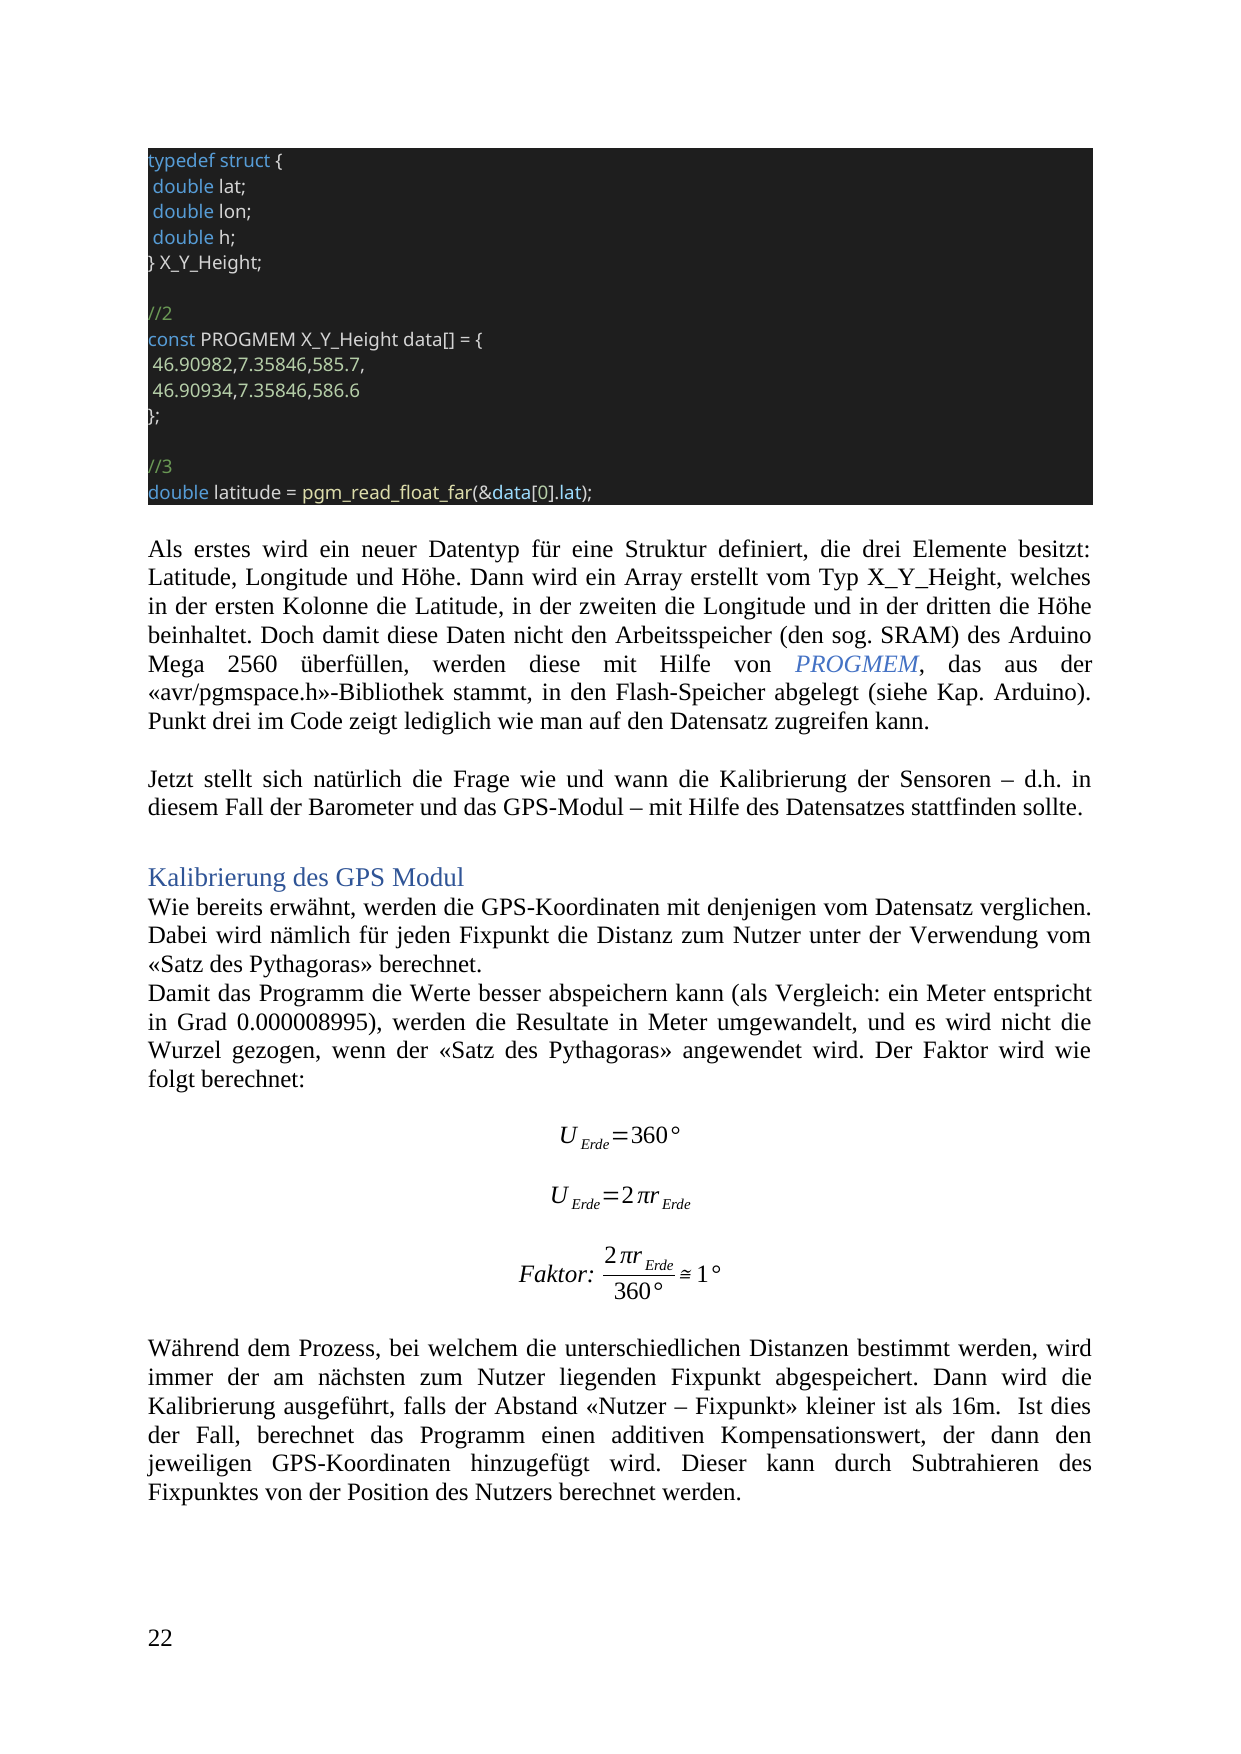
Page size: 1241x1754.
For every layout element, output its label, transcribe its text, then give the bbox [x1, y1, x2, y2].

text double h; [148, 224, 1093, 250]
text typedef struct { [148, 148, 1093, 173]
text double lat; [148, 173, 1093, 199]
text Wie bereits erwähnt, werden die GPS-Koordinaten mit denjenigen vom Datensatz verglichen. Dabei wird nämlich für jeden Fixpunkt die Distanz zum Nutzer unter der Verwendung vom «Satz des Pythagoras» berechnet. [148, 892, 1093, 978]
subtitle Kalibrierung des GPS Modul [148, 861, 1093, 892]
text 46.90982,7.35846,585.7, [148, 352, 1093, 377]
text Als erstes wird ein neuer Datentyp für eine Struktur definiert, die drei Elemente besitzt: Latitude, Longitude und Höhe. Dann wird ein Array erstellt vom Typ X_Y_Height, welches in der ersten Kolonne die Latitude, in der zweiten die Longitude und in der dritten die Höhe beinhaltet. Doch damit diese Daten nicht den Arbeitsspeicher (den sog. SRAM) des Arduino Mega 2560 überfüllen, werden diese mit Hilfe von PROGMEM, das aus der «avr/pgmspace.h»-Bibliothek stammt, in den Flash-Speicher abgelegt (siehe Kap. Arduino). Punkt drei im Code zeigt lediglich wie man auf den Datensatz zugreifen kann. [148, 534, 1093, 735]
text double latitude = pgm_read_float_far(&data[0].lat); [148, 479, 1093, 505]
text //3 [148, 454, 1093, 479]
text Faktor: [148, 1242, 1093, 1305]
text double lon; [148, 199, 1093, 224]
text } X_Y_Height; [148, 250, 1093, 275]
text 46.90934,7.35846,586.6 [148, 377, 1093, 403]
text Während dem Prozess, bei welchem die unterschiedlichen Distanzen bestimmt werden, wird immer der am nächsten zum Nutzer liegenden Fixpunkt abgespeichert. Dann wird die Kalibrierung ausgeführt, falls der Abstand «Nutzer – Fixpunkt» kleiner ist als 16m. Ist dies der Fall, berechnet das Programm einen additiven Kompensationswert, der dann den jeweiligen GPS-Koordinaten hinzugefügt wird. Dieser kann durch Subtrahieren des Fixpunktes von der Position des Nutzers berechnet werden. [148, 1333, 1093, 1506]
text }; [148, 403, 1093, 428]
text const PROGMEM X_Y_Height data[] = { [148, 326, 1093, 352]
text Damit das Programm die Werte besser abspeichern kann (als Vergleich: ein Meter entspricht in Grad 0.000008995), werden die Resultate in Meter umgewandelt, und es wird nicht die Wurzel gezogen, wenn der «Satz des Pythagoras» angewendet wird. Der Faktor wird wie folgt berechnet: [148, 978, 1093, 1093]
text //2 [148, 301, 1093, 326]
text Jetzt stellt sich natürlich die Frage wie und wann die Kalibrierung der Sensoren – d.h. in diesem Fall der Barometer und das GPS-Modul – mit Hilfe des Datensatzes stattfinden sollte. [148, 764, 1093, 821]
